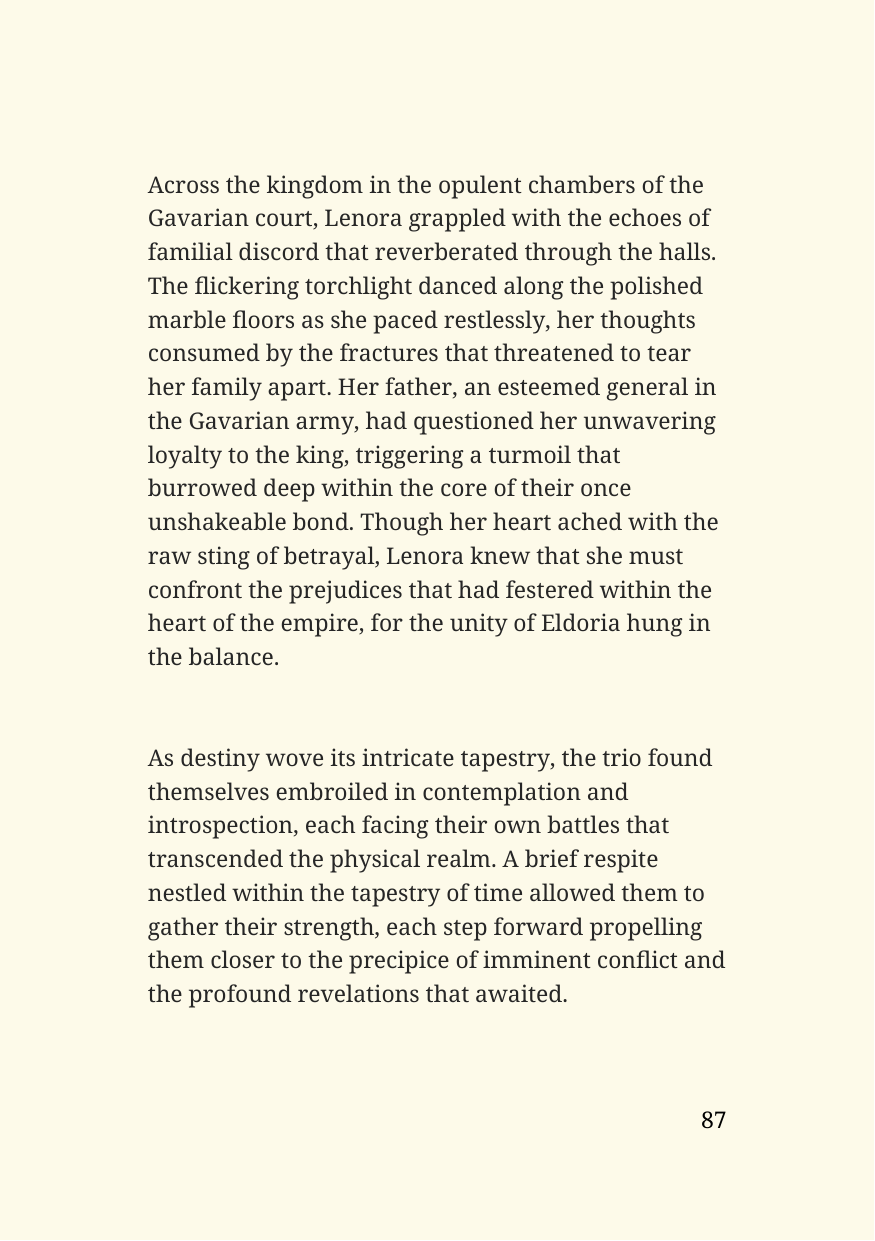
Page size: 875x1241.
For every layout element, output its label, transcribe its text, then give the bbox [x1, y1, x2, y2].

text Across the kingdom in the opulent chambers of the Gavarian court, Lenora grappled with the echoes of familial discord that reverberated through the halls. The flickering torchlight danced along the polished marble floors as she paced restlessly, her thoughts consumed by the fractures that threatened to tear her family apart. Her father, an esteemed general in the Gavarian army, had questioned her unwavering loyalty to the king, triggering a turmoil that burrowed deep within the core of their once unshakeable bond. Though her heart ached with the raw sting of betrayal, Lenora knew that she must confront the prejudices that had festered within the heart of the empire, for the unity of Eldoria hung in the balance. [148, 168, 726, 672]
text As destiny wove its intricate tapestry, the trio found themselves embroiled in contemplation and introspection, each facing their own battles that transcended the physical realm. A brief respite nestled within the tapestry of time allowed them to gather their strength, each step forward propelling them closer to the precipice of imminent conflict and the profound revelations that awaited. [148, 742, 726, 1009]
